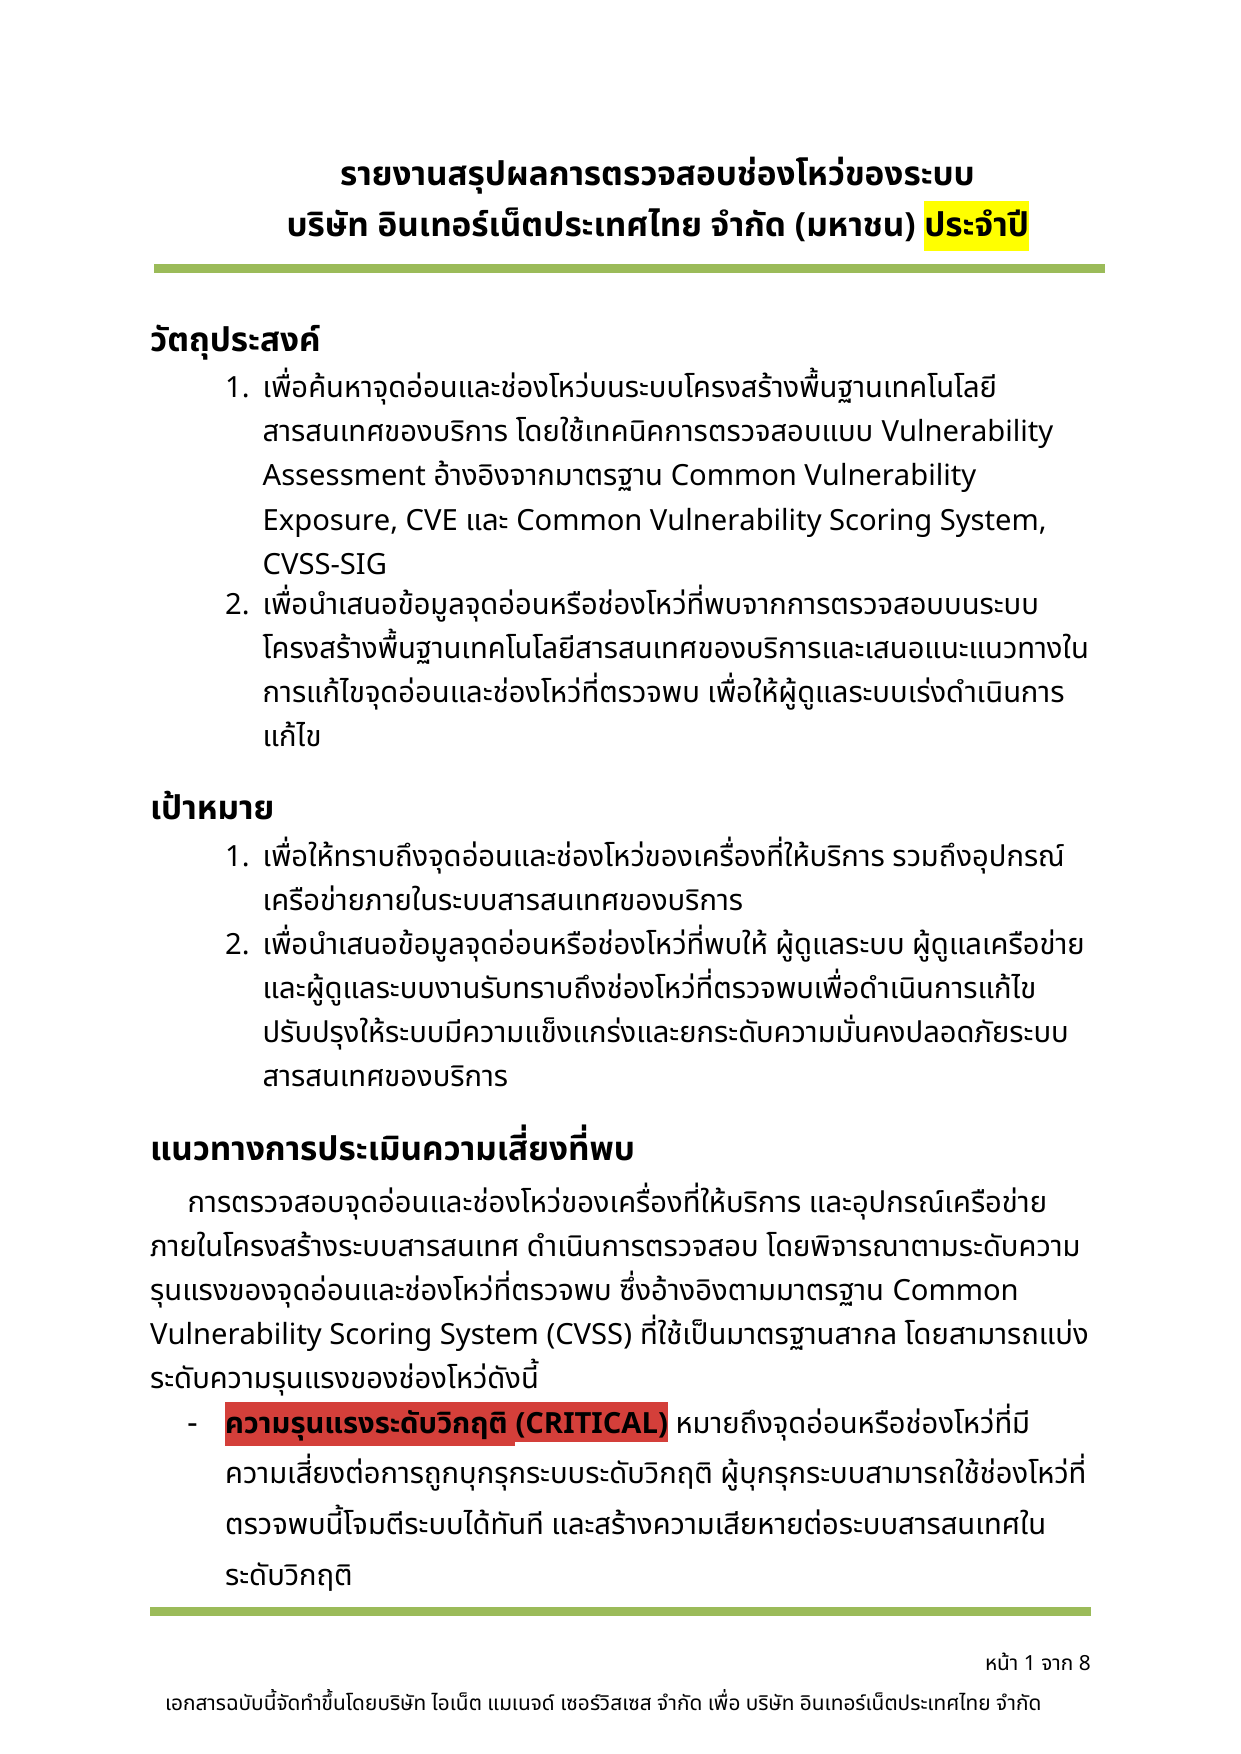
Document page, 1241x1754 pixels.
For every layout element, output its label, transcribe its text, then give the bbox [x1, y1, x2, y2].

text บริษัท อินเทอร์เน็ตประเทศไทย จำกัด (มหาชน) ประจำปี [225, 200, 1090, 251]
list เพื่อนำเสนอข้อมูลจุดอ่อนหรือช่องโหว่ที่พบจากการตรวจสอบบนระบบโครงสร้างพื้นฐานเทคโนโลยีสารสนเทศของบริการและเสนอแนะแนวทางในการแก้ไขจุดอ่อนและช่องโหว่ที่ตรวจพบ เพื่อให้ผู้ดูแลระบบเร่งดำเนินการแก้ไข [225, 583, 1090, 759]
list เพื่อค้นหาจุดอ่อนและช่องโหว่บนระบบโครงสร้างพื้นฐานเทคโนโลยีสารสนเทศของบริการ โดยใช้เทคนิคการตรวจสอบแบบ Vulnerability Assessment อ้างอิงจากมาตรฐาน Common Vulnerability Exposure, CVE และ Common Vulnerability Scoring System, CVSS-SIG [225, 366, 1090, 583]
subtitle เป้าหมาย [150, 784, 1090, 835]
list ความรุนแรงระดับวิกฤติ (CRITICAL) หมายถึงจุดอ่อนหรือช่องโหว่ที่มีความเสี่ยงต่อการถูกบุกรุกระบบระดับวิกฤติ ผู้บุกรุกระบบสามารถใช้ช่องโหว่ที่ตรวจพบนี้โจมตีระบบได้ทันที และสร้างความเสียหายต่อระบบสารสนเทศในระดับวิกฤติ [187, 1402, 1090, 1598]
subtitle วัตถุประสงค์ [150, 316, 1090, 366]
subtitle แนวทางการประเมินความเสี่ยงที่พบ [150, 1124, 1090, 1175]
text การตรวจสอบจุดอ่อนและช่องโหว่ของเครื่องที่ให้บริการ และอุปกรณ์เครือข่ายภายในโครงสร้างระบบสารสนเทศ ดำเนินการตรวจสอบ โดยพิจารณาตามระดับความรุนแรงของจุดอ่อนและช่องโหว่ที่ตรวจพบ ซึ่งอ้างอิงตามมาตรฐาน Common Vulnerability Scoring System (CVSS) ที่ใช้เป็นมาตรฐานสากล โดยสามารถแบ่งระดับความรุนแรงของช่องโหว่ดังนี้ [150, 1181, 1090, 1402]
list เพื่อนำเสนอข้อมูลจุดอ่อนหรือช่องโหว่ที่พบให้ ผู้ดูแลระบบ ผู้ดูแลเครือข่ายและผู้ดูแลระบบงานรับทราบถึงช่องโหว่ที่ตรวจพบเพื่อดำเนินการแก้ไข ปรับปรุงให้ระบบมีความแข็งแกร่งและยกระดับความมั่นคงปลอดภัยระบบสารสนเทศของบริการ [225, 923, 1090, 1099]
text รายงานสรุปผลการตรวจสอบช่องโหว่ของระบบ [225, 150, 1090, 200]
list เพื่อให้ทราบถึงจุดอ่อนและช่องโหว่ของเครื่องที่ให้บริการ รวมถึงอุปกรณ์เครือข่ายภายในระบบสารสนเทศของบริการ [225, 835, 1090, 923]
